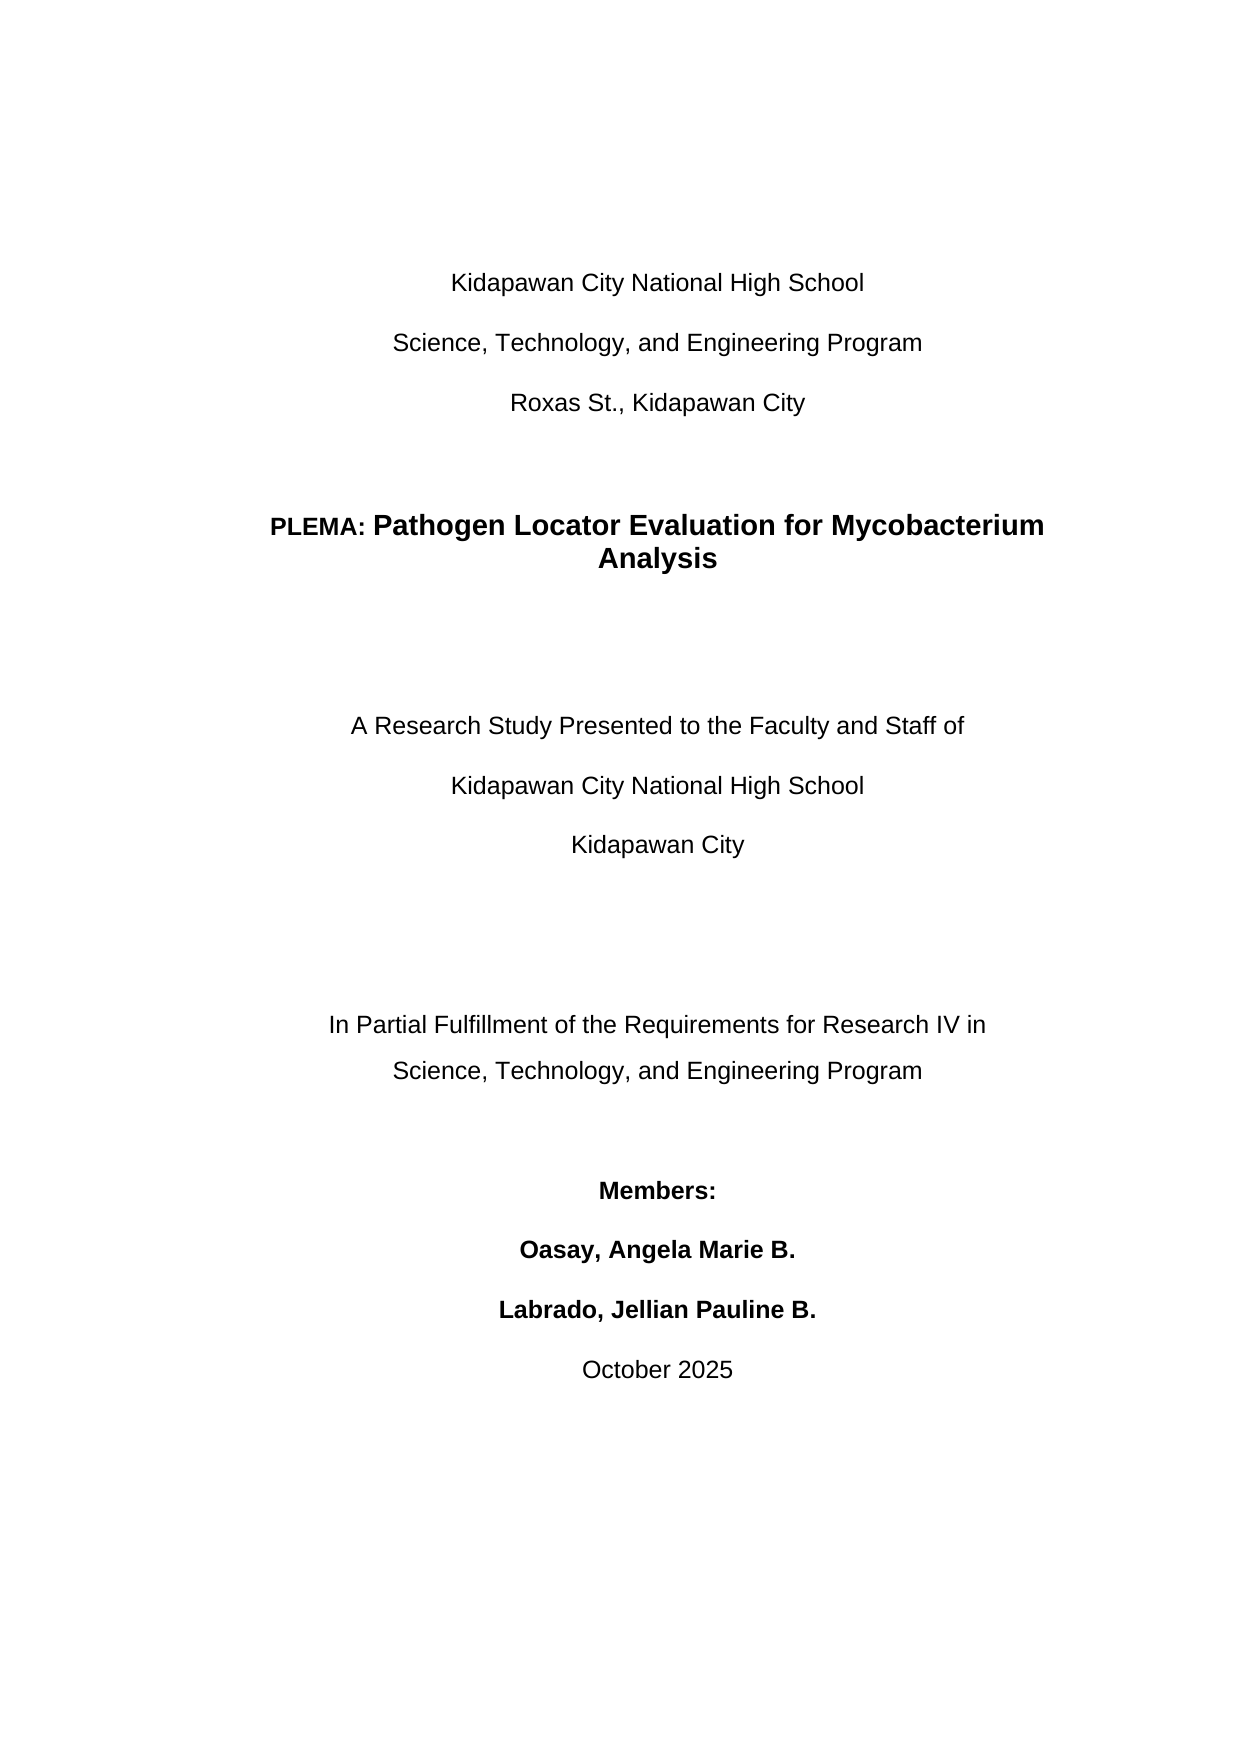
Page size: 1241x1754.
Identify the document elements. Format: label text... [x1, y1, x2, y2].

text Science, Technology, and Engineering Program [225, 328, 1090, 357]
text Kidapawan City National High School [225, 771, 1090, 799]
text A Research Study Presented to the Faculty and Staff of [225, 711, 1090, 740]
text PLEMA: Pathogen Locator Evaluation for Mycobacterium Analysis [225, 508, 1090, 575]
text In Partial Fulfillment of the Requirements for Research IV in [225, 1010, 1090, 1039]
text Roxas St., Kidapawan City [225, 388, 1090, 417]
text Oasay, Angela Marie B. [225, 1236, 1090, 1264]
text Labrado, Jellian Pauline B. [225, 1295, 1090, 1324]
text Kidapawan City National High School [225, 268, 1090, 297]
text Members: [225, 1176, 1090, 1204]
text Science, Technology, and Engineering Program [225, 1056, 1090, 1085]
text Kidapawan City [225, 831, 1090, 859]
text October 2025 [225, 1355, 1090, 1384]
